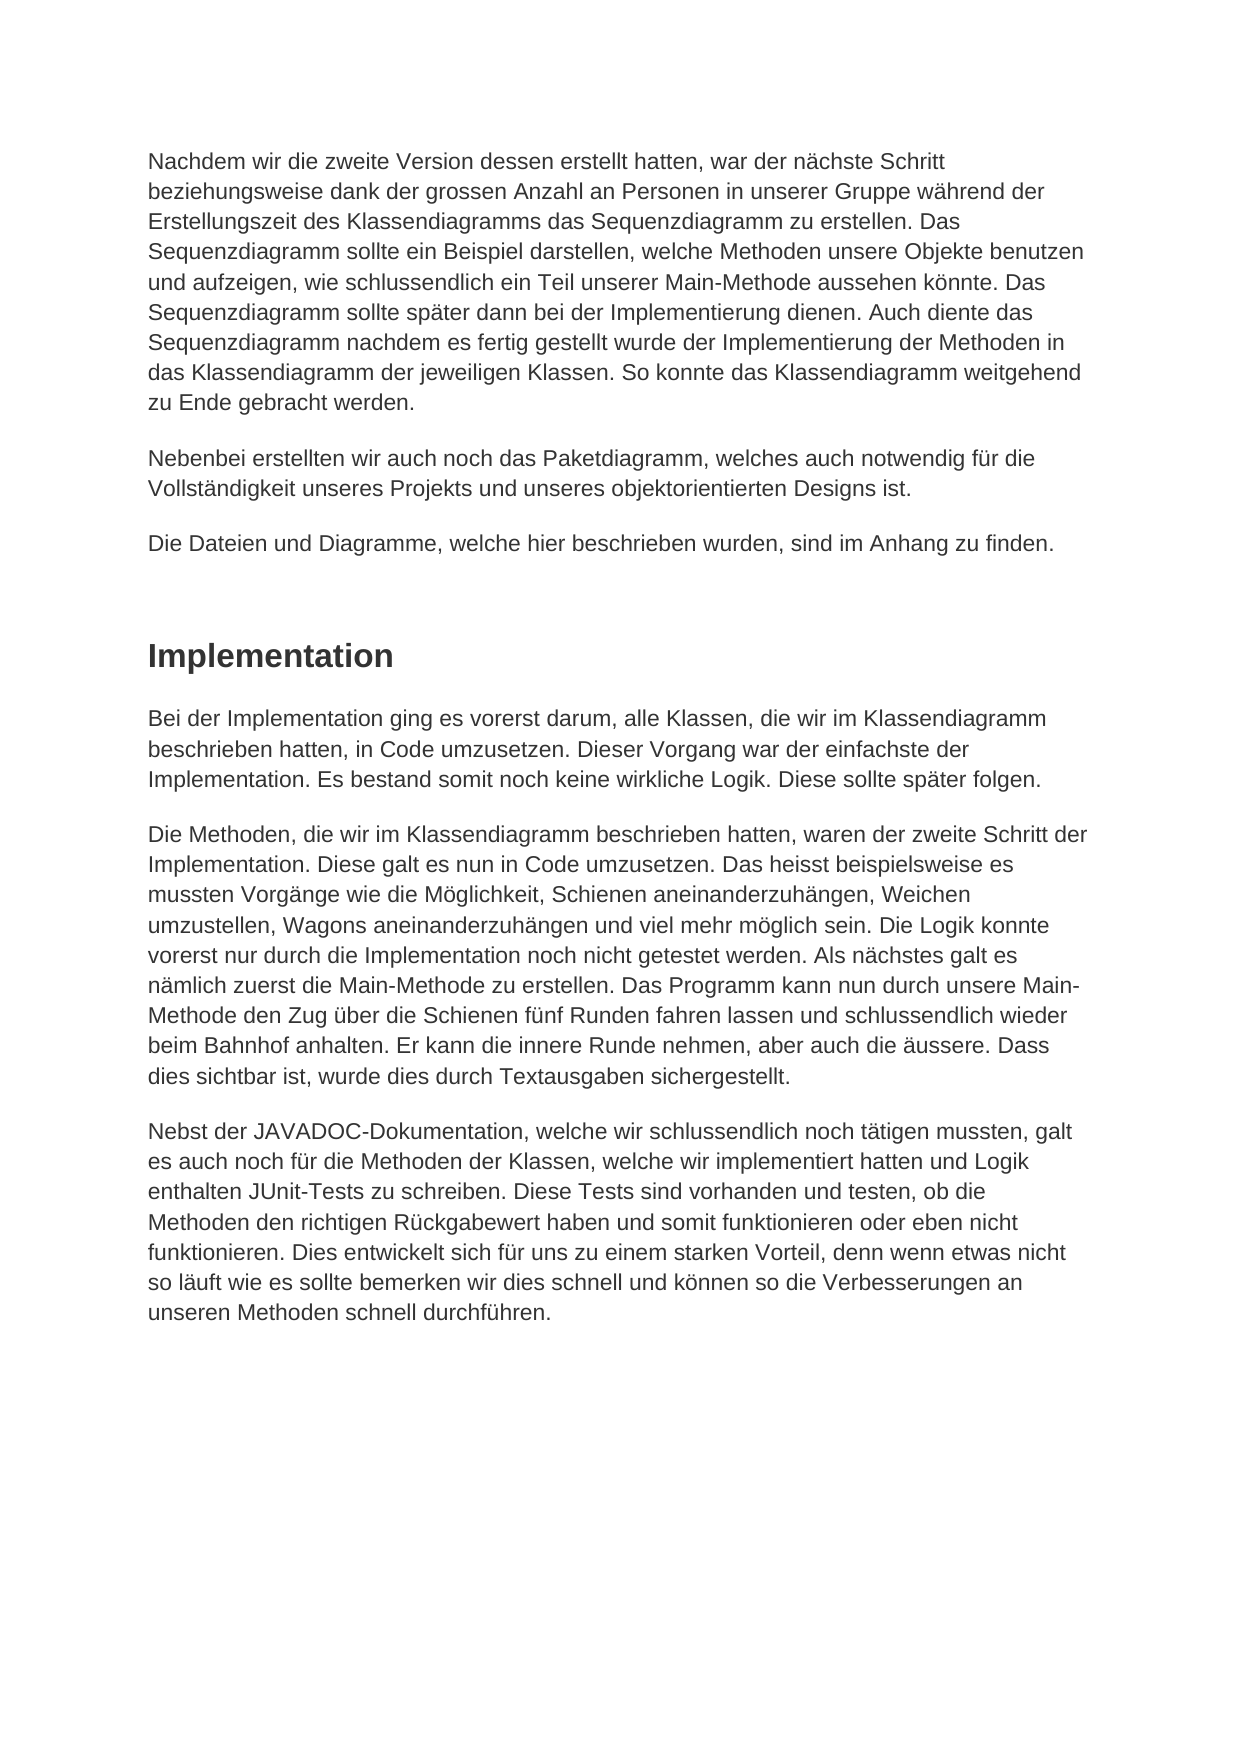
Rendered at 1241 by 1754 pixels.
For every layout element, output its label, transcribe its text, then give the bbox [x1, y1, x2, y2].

text Nachdem wir die zweite Version dessen erstellt hatten, war der nächste Schritt beziehungsweise dank der grossen Anzahl an Personen in unserer Gruppe während der Erstellungszeit des Klassendiagramms das Sequenzdiagramm zu erstellen. Das Sequenzdiagramm sollte ein Beispiel darstellen, welche Methoden unsere Objekte benutzen und aufzeigen, wie schlussendlich ein Teil unserer Main-Methode aussehen könnte. Das Sequenzdiagramm sollte später dann bei der Implementierung dienen. Auch diente das Sequenzdiagramm nachdem es fertig gestellt wurde der Implementierung der Methoden in das Klassendiagramm der jeweiligen Klassen. So konnte das Klassendiagramm weitgehend zu Ende gebracht werden. [148, 148, 1093, 416]
subtitle Implementation [148, 636, 1093, 674]
text Die Methoden, die wir im Klassendiagramm beschrieben hatten, waren der zweite Schritt der Implementation. Diese galt es nun in Code umzusetzen. Das heisst beispielsweise es mussten Vorgänge wie die Möglichkeit, Schienen aneinanderzuhängen, Weichen umzustellen, Wagons aneinanderzuhängen und viel mehr möglich sein. Die Logik konnte vorerst nur durch die Implementation noch nicht getestet werden. Als nächstes galt es nämlich zuerst die Main-Methode zu erstellen. Das Programm kann nun durch unsere Main-Methode den Zug über die Schienen fünf Runden fahren lassen und schlussendlich wieder beim Bahnhof anhalten. Er kann die innere Runde nehmen, aber auch die äussere. Dass dies sichtbar ist, wurde dies durch Textausgaben sichergestellt. [148, 821, 1093, 1089]
text Bei der Implementation ging es vorerst darum, alle Klassen, die wir im Klassendiagramm beschrieben hatten, in Code umzusetzen. Dieser Vorgang war der einfachste der Implementation. Es bestand somit noch keine wirkliche Logik. Diese sollte später folgen. [148, 705, 1093, 792]
text Nebenbei erstellten wir auch noch das Paketdiagramm, welches auch notwendig für die Vollständigkeit unseres Projekts und unseres objektorientierten Designs ist. [148, 444, 1093, 501]
text Nebst der JAVADOC-Dokumentation, welche wir schlussendlich noch tätigen mussten, galt es auch noch für die Methoden der Klassen, welche wir implementiert hatten und Logik enthalten JUnit-Tests zu schreiben. Diese Tests sind vorhanden und testen, ob die Methoden den richtigen Rückgabewert haben und somit funktionieren oder eben nicht funktionieren. Dies entwickelt sich für uns zu einem starken Vorteil, denn wenn etwas nicht so läuft wie es sollte bemerken wir dies schnell und können so die Verbesserungen an unseren Methoden schnell durchführen. [148, 1118, 1093, 1325]
text Die Dateien und Diagramme, welche hier beschrieben wurden, sind im Anhang zu finden. [148, 530, 1093, 556]
